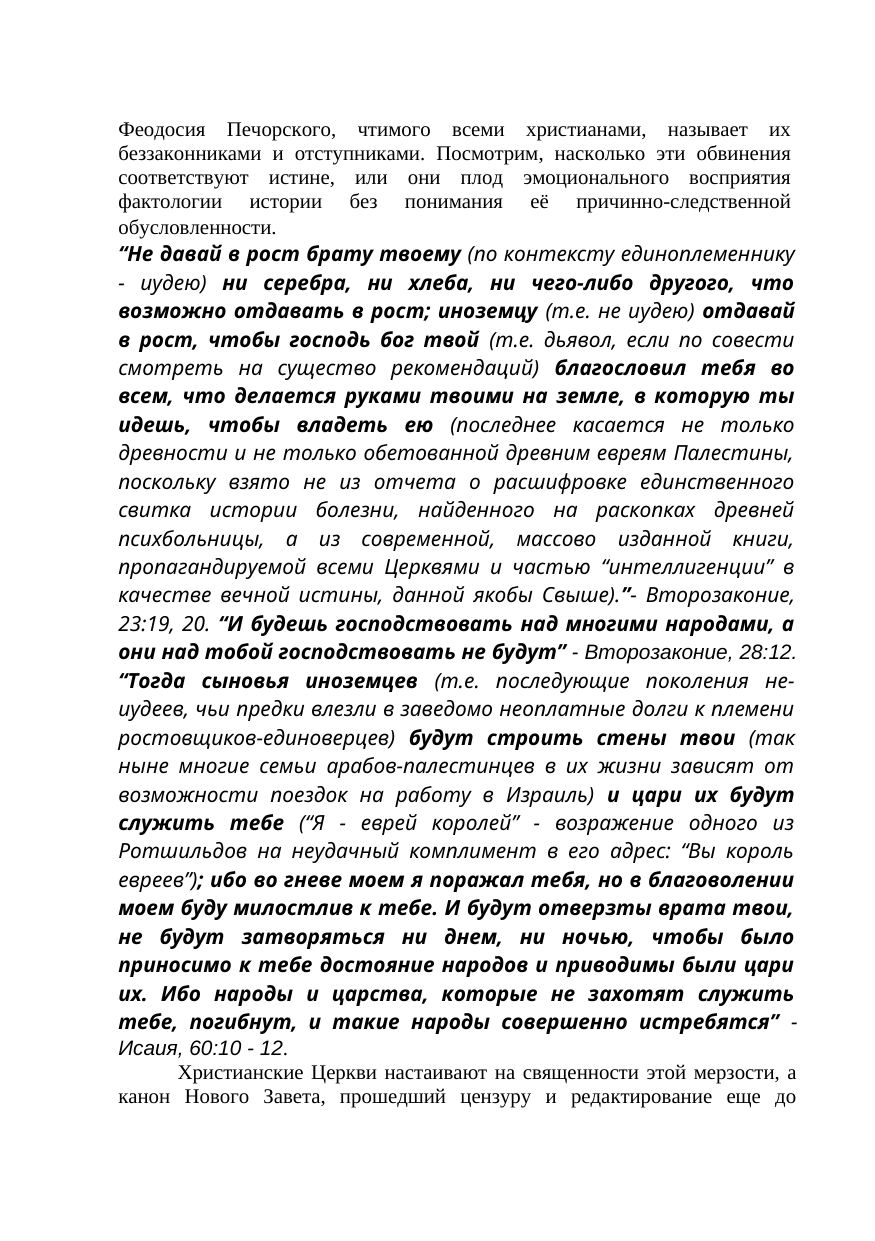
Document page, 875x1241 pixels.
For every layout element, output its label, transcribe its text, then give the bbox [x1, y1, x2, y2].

text “Не давай в роcт брату твоему (по контексту единоплеменнику - иудею) ни серебра, ни хлеба, ни чего-либо другого, что возможно отдавать в рост; иноземцу (т.е. не иудею) отдавай в рост, чтобы господь бог твой (т.е. дьявол, если по совести смотреть на существо рекомендаций) благословил тебя во всем, что делается руками твоими на земле, в которую ты идешь, чтобы владеть ею (последнее касается не только древности и не только обетованной древним евреям Палестины, поскольку взято не из отчета о расшифровке единственного свитка истории болезни, найденного на раскопках древней психбольницы, а из современной, массово изданной книги, пропагандируемой всеми Церквями и частью “интеллигенции” в качестве вечной истины, данной якобы Свыше).”- Второзаконие, 23:19, 20. “И будешь господствовать над многими народами, а они над тобой господствовать не будут” - Второзаконие, 28:12. “Тогда сыновья иноземцев (т.е. последующие поколения не-иудеев, чьи предки влезли в заведомо неоплатные долги к племени ростовщиков-единоверцев) будут строить стены твои (так ныне многие семьи арабов-палестинцев в их жизни зависят от возможности поездок на работу в Израиль) и цари их будут служить тебе (“Я - еврей королей” - возражение одного из Ротшильдов на неудачный комплимент в его адрес: “Вы король евреев”); ибо во гневе моем я поражал тебя, но в благоволении моем буду милостлив к тебе. И будут отверзты врата твои, не будут затворяться ни днем, ни ночью, чтобы было приносимо к тебе достояние народов и приводимы были цари их. Ибо народы и царства, которые не захотят служить тебе, погибнут, и такие народы совершенно истребятся” - Исаия, 60:10 - 12. [118, 239, 797, 1060]
